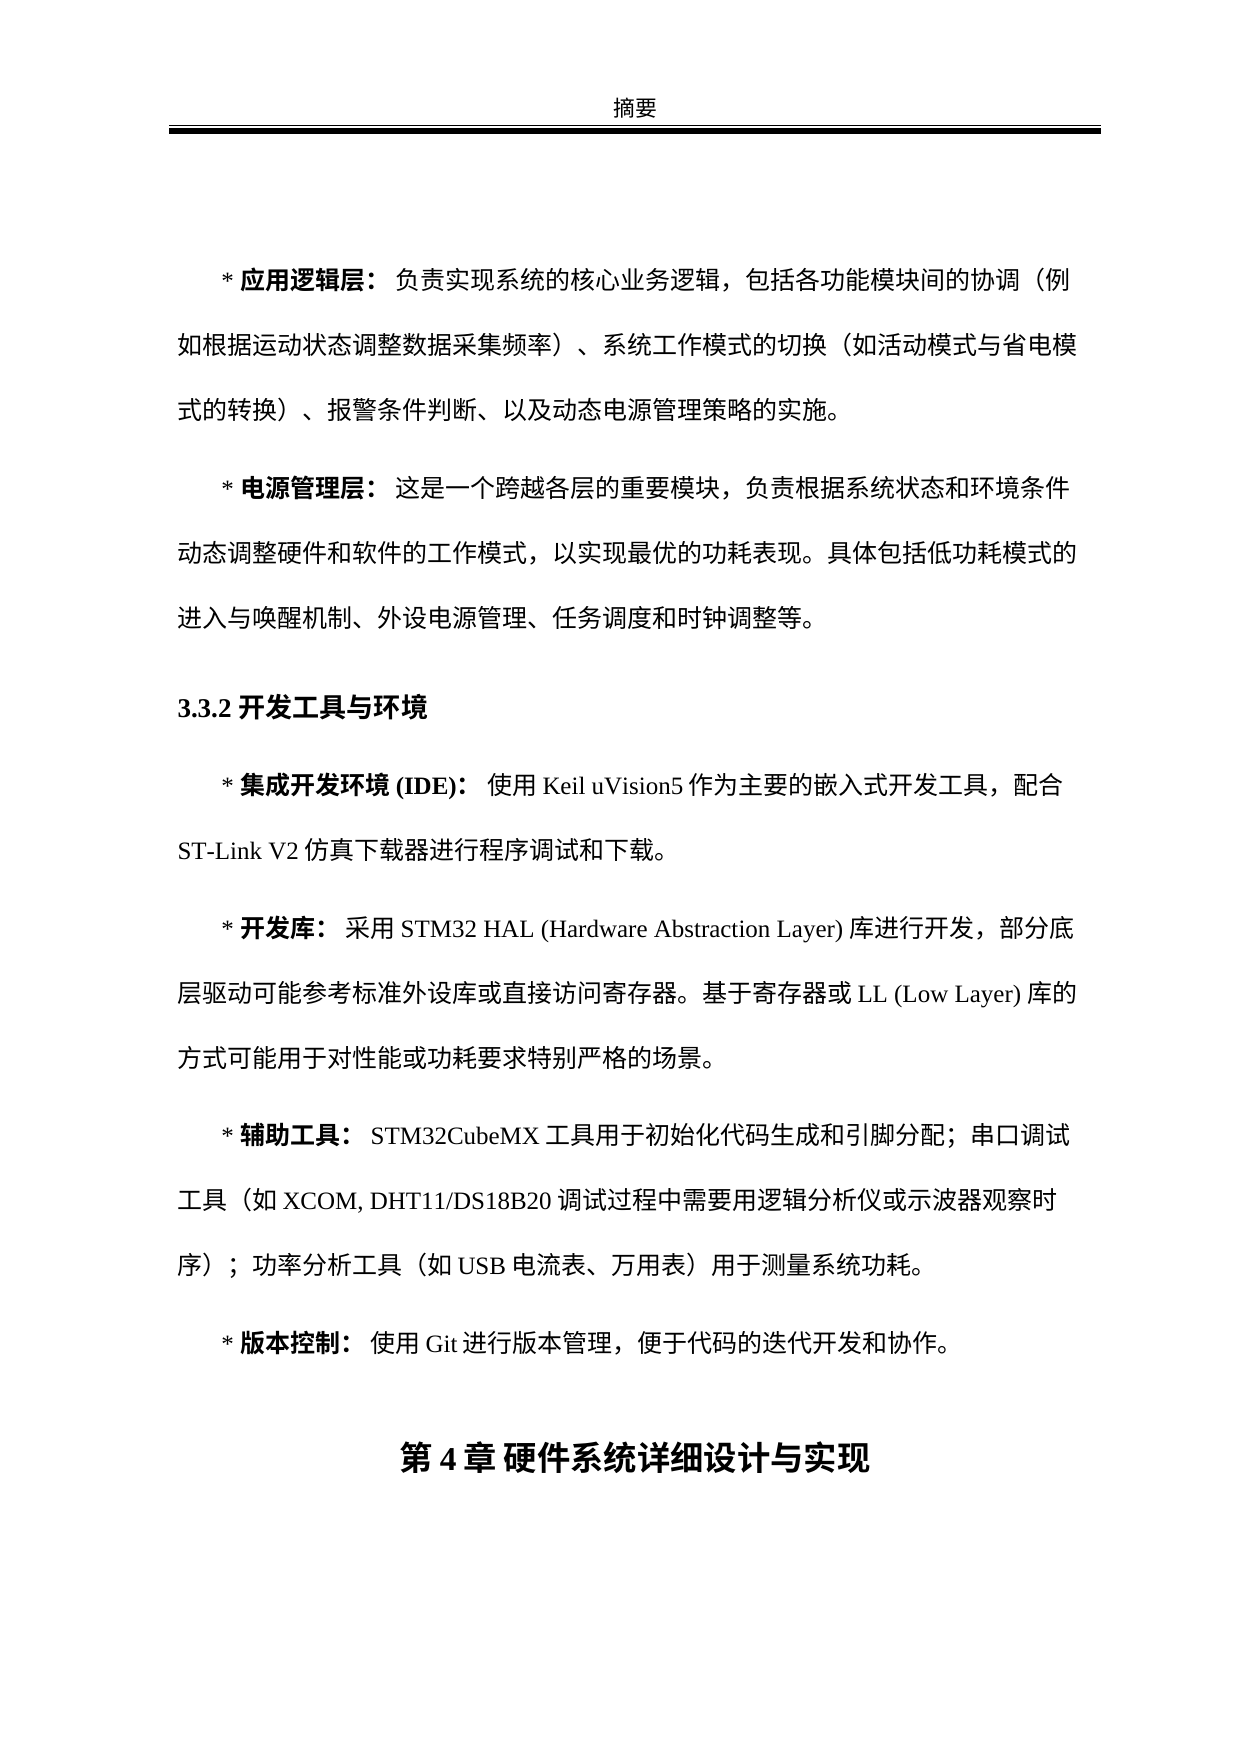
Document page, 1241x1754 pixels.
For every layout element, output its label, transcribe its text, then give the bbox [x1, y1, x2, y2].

text * 集成开发环境 (IDE)： 使用Keil uVision5作为主要的嵌入式开发工具，配合ST-Link V2仿真下载器进行程序调试和下载。 [177, 751, 1092, 881]
text * 开发库： 采用STM32 HAL (Hardware Abstraction Layer) 库进行开发，部分底层驱动可能参考标准外设库或直接访问寄存器。基于寄存器或LL (Low Layer) 库的方式可能用于对性能或功耗要求特别严格的场景。 [177, 894, 1092, 1089]
text * 应用逻辑层： 负责实现系统的核心业务逻辑，包括各功能模块间的协调（例如根据运动状态调整数据采集频率）、系统工作模式的切换（如活动模式与省电模式的转换）、报警条件判断、以及动态电源管理策略的实施。 [177, 246, 1092, 441]
subtitle 3.3.2 开发工具与环境 [177, 674, 1092, 739]
text * 版本控制： 使用Git进行版本管理，便于代码的迭代开发和协作。 [177, 1309, 1092, 1374]
text * 辅助工具： STM32CubeMX工具用于初始化代码生成和引脚分配；串口调试工具（如XCOM, DHT11/DS18B20调试过程中需要用逻辑分析仪或示波器观察时序）；功率分析工具（如USB电流表、万用表）用于测量系统功耗。 [177, 1101, 1092, 1296]
text * 电源管理层： 这是一个跨越各层的重要模块，负责根据系统状态和环境条件动态调整硬件和软件的工作模式，以实现最优的功耗表现。具体包括低功耗模式的进入与唤醒机制、外设电源管理、任务调度和时钟调整等。 [177, 454, 1092, 649]
subtitle 第4章 硬件系统详细设计与实现 [177, 1424, 1092, 1489]
